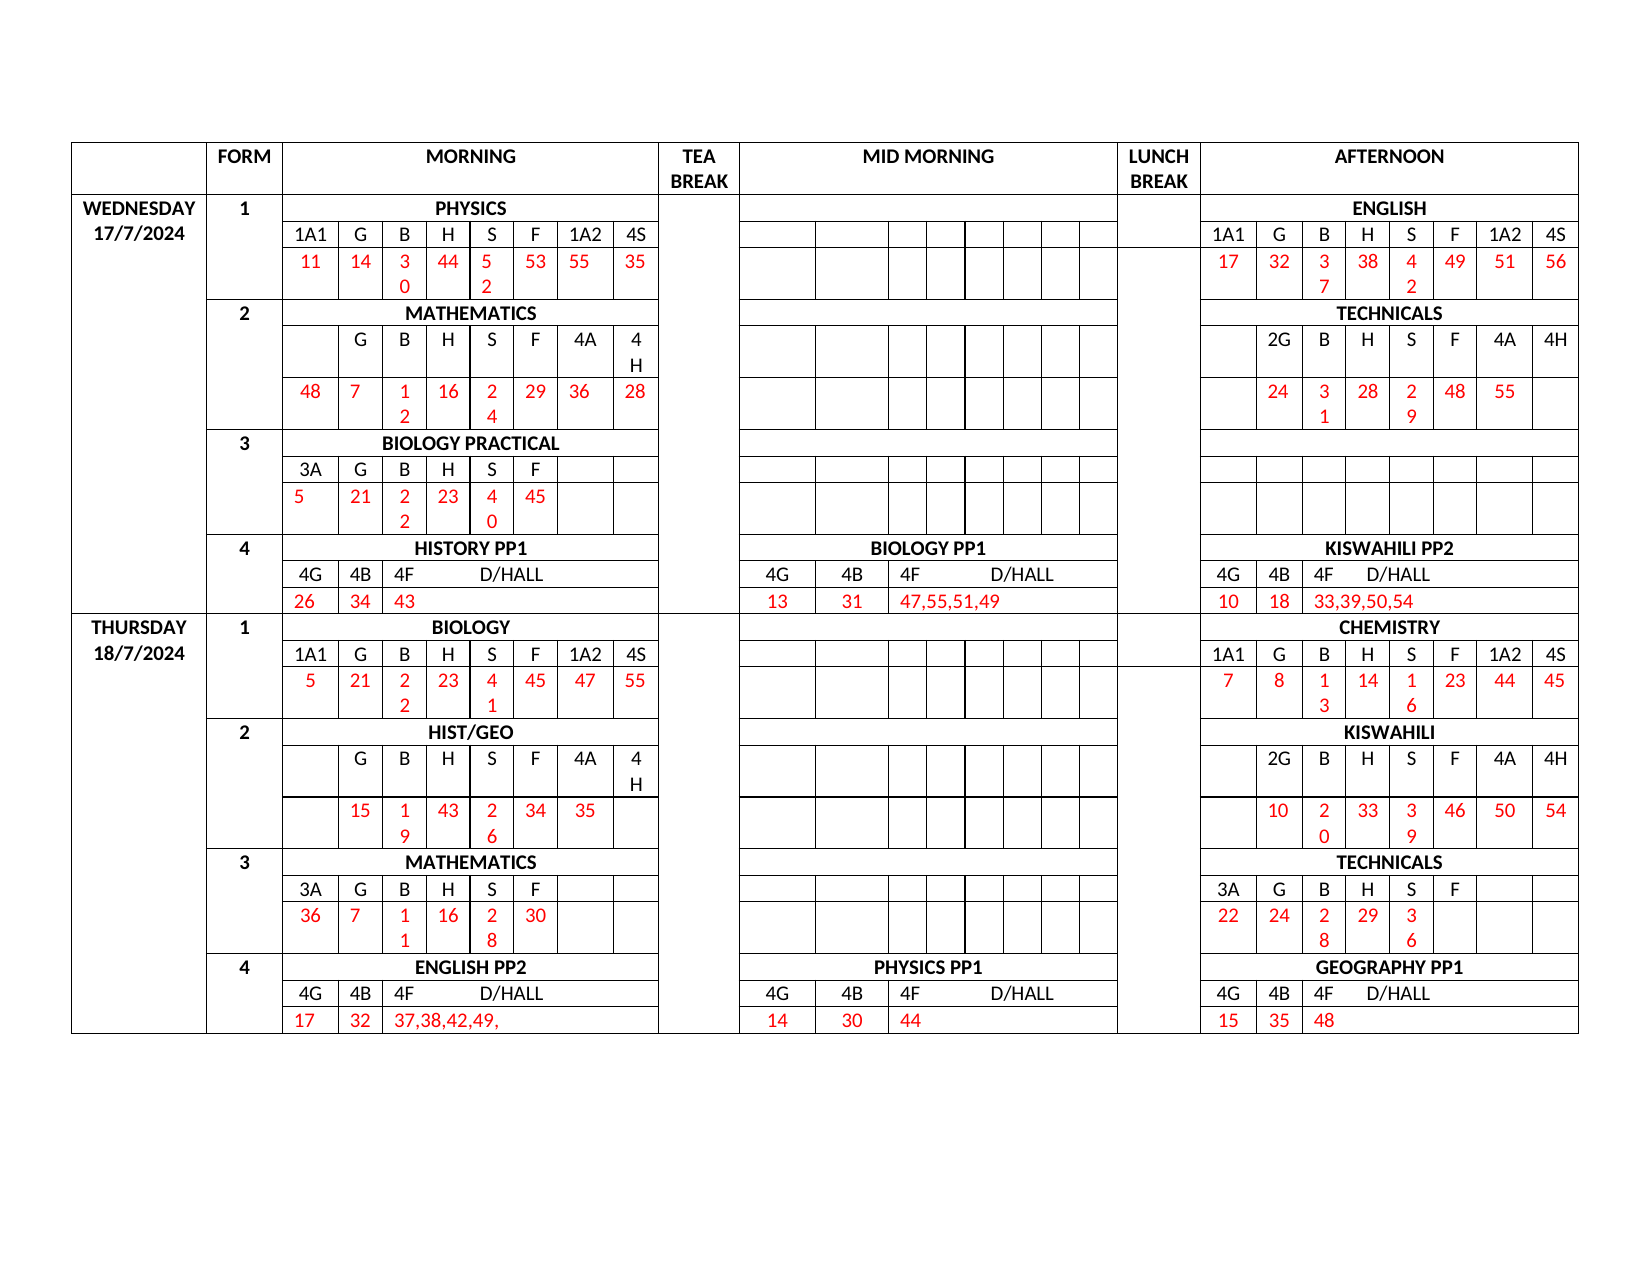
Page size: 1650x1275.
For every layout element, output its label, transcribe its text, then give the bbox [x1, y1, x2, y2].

table_cell [558, 483, 613, 534]
table_cell [1201, 746, 1256, 796]
table_cell S [1390, 641, 1433, 666]
table_cell 4H [614, 326, 658, 377]
table_cell 37,38,42,49, [383, 1007, 658, 1032]
table_cell B [1303, 746, 1345, 796]
table_cell 4F D/HALL [1303, 561, 1578, 587]
table_cell [740, 876, 815, 901]
table_cell 36 [558, 378, 613, 429]
table_cell [966, 326, 1003, 377]
table_cell F [514, 641, 557, 666]
table_cell 4F D/HALL [383, 981, 658, 1006]
table_cell TECHNICALS [1201, 849, 1578, 875]
table_cell 13 [1303, 667, 1345, 718]
table_cell 49 [1434, 248, 1476, 299]
table_cell [1042, 248, 1079, 299]
table_cell 2G [1257, 746, 1302, 796]
table_cell [740, 326, 815, 377]
table_cell 4G [283, 981, 338, 1006]
table_cell [889, 326, 926, 377]
table_cell 4H [614, 746, 658, 796]
table_cell B [1303, 641, 1345, 666]
table_cell [1434, 902, 1476, 953]
table_cell [966, 248, 1003, 299]
table_cell [558, 902, 613, 953]
table_cell 4S [614, 222, 658, 247]
table_cell G [339, 746, 382, 796]
table_cell MATHEMATICS [283, 849, 658, 875]
table_cell [740, 641, 815, 666]
table_cell 23 [427, 483, 469, 534]
table_cell 51 [1477, 248, 1532, 299]
table_cell [816, 902, 888, 953]
table_cell S [1390, 222, 1433, 247]
table_cell [1080, 798, 1117, 848]
table_cell [740, 849, 1117, 875]
table_cell 4A [558, 746, 613, 796]
table_cell [740, 457, 815, 482]
table_cell 28 [1303, 902, 1345, 953]
table_cell 39 [1390, 798, 1433, 848]
table_cell [1004, 798, 1041, 848]
table_cell WEDNESDAY 17/7/2024 [72, 195, 206, 613]
table_cell 4G [740, 981, 815, 1006]
table_cell CHEMISTRY [1201, 614, 1578, 640]
table_cell [1201, 483, 1256, 534]
table_cell B [1303, 326, 1345, 377]
table_cell [889, 902, 926, 953]
table_cell [927, 746, 964, 796]
table_cell 16 [427, 902, 469, 953]
table_cell 4G [1201, 981, 1256, 1006]
table_cell [927, 483, 964, 534]
table_cell [1080, 876, 1117, 901]
table_cell [816, 798, 888, 848]
table_cell [966, 902, 1003, 953]
table_cell 2G [1257, 326, 1302, 377]
table_cell [927, 667, 964, 718]
table_header AFTERNOON [1201, 143, 1578, 194]
table_cell [966, 746, 1003, 796]
table_cell [740, 300, 1117, 325]
table_cell [740, 798, 815, 848]
table_cell S [1390, 876, 1433, 901]
table_cell 4F D/HALL [383, 561, 658, 587]
table_cell 28 [614, 378, 658, 429]
table_cell 33 [1346, 798, 1389, 848]
table_cell 11 [383, 902, 426, 953]
table_cell 4 [207, 535, 282, 613]
table_cell [816, 876, 888, 901]
table_cell 24 [1257, 378, 1302, 429]
table_cell [1477, 457, 1532, 482]
table_cell [816, 667, 888, 718]
table_cell [1118, 195, 1200, 247]
table_cell 3A [283, 876, 338, 901]
table_cell 1 [207, 195, 282, 299]
table_cell PHYSICS [283, 195, 658, 221]
table_cell [558, 457, 613, 482]
table_cell 56 [1533, 248, 1578, 299]
table_cell 1A1 [283, 641, 338, 666]
table_cell [966, 483, 1003, 534]
table_cell [1118, 614, 1200, 666]
table_cell 3A [1201, 876, 1256, 901]
table_cell [1533, 457, 1578, 482]
table_cell 3 [207, 430, 282, 534]
table_cell 44 [1477, 667, 1532, 718]
table_cell 32 [1257, 248, 1302, 299]
table_cell 1A2 [1477, 641, 1532, 666]
table_cell S [471, 457, 513, 482]
table_cell H [1346, 222, 1389, 247]
table_cell [1004, 902, 1041, 953]
table_cell [1080, 222, 1117, 247]
table_cell [659, 195, 739, 613]
table_cell [1080, 457, 1117, 482]
table_cell F [514, 876, 557, 901]
table_cell [1004, 667, 1041, 718]
table_cell [1390, 457, 1433, 482]
table_cell F [1434, 876, 1476, 901]
table_cell [1201, 798, 1256, 848]
table_cell [740, 746, 815, 796]
table_cell 32 [339, 1007, 382, 1032]
table_cell 10 [1257, 798, 1302, 848]
table_cell 26 [471, 798, 513, 848]
table_cell B [383, 641, 426, 666]
table_cell [816, 746, 888, 796]
table_cell 3A [283, 457, 338, 482]
table_cell [1118, 248, 1200, 613]
table_cell 7 [1201, 667, 1256, 718]
table_cell [1042, 457, 1079, 482]
table_cell 37 [1303, 248, 1345, 299]
table_header TEA BREAK [659, 143, 739, 194]
table_cell [1042, 667, 1079, 718]
table_cell S [471, 746, 513, 796]
table_cell F [1434, 326, 1476, 377]
table_cell [889, 378, 926, 429]
table_cell H [427, 457, 469, 482]
table_cell S [471, 876, 513, 901]
table_cell [558, 876, 613, 901]
table_cell [740, 248, 815, 299]
table_cell [740, 430, 1117, 456]
table_cell 46 [1434, 798, 1476, 848]
table_cell 47,55,51,49 [889, 588, 1117, 613]
table_cell PHYSICS PP1 [740, 954, 1117, 979]
table_cell [1201, 457, 1256, 482]
table_cell 16 [1390, 667, 1433, 718]
table_cell 22 [383, 667, 426, 718]
table_cell 55 [1477, 378, 1532, 429]
table_cell [1004, 746, 1041, 796]
table_cell [816, 641, 888, 666]
table_cell 4H [1533, 746, 1578, 796]
table_cell 4H [1533, 326, 1578, 377]
table_cell 4S [1533, 641, 1578, 666]
table_cell 2 [207, 719, 282, 848]
table_cell S [471, 641, 513, 666]
table_cell S [1390, 746, 1433, 796]
table_cell S [471, 222, 513, 247]
table_cell B [383, 876, 426, 901]
table_cell 24 [471, 378, 513, 429]
table_cell BIOLOGY [283, 614, 658, 640]
table_cell TECHNICALS [1201, 300, 1578, 325]
table_cell [1004, 641, 1041, 666]
table_cell [1042, 378, 1079, 429]
table_cell 26 [283, 588, 338, 613]
table_cell 55 [558, 248, 613, 299]
table_cell 4A [558, 326, 613, 377]
table_cell 23 [1434, 667, 1476, 718]
table_cell [1303, 483, 1345, 534]
table_cell 4B [1257, 561, 1302, 587]
table_cell 16 [427, 378, 469, 429]
table_cell 1A2 [558, 641, 613, 666]
table_cell 35 [614, 248, 658, 299]
table_cell [1080, 746, 1117, 796]
table_cell [1080, 641, 1117, 666]
table_cell [1080, 902, 1117, 953]
table_cell H [1346, 326, 1389, 377]
table_cell [927, 457, 964, 482]
table_cell B [383, 326, 426, 377]
table_cell 55 [614, 667, 658, 718]
table_cell 35 [558, 798, 613, 848]
table_cell F [514, 746, 557, 796]
table_cell [1004, 876, 1041, 901]
table_cell [889, 222, 926, 247]
table_cell 29 [1390, 378, 1433, 429]
table_cell [1004, 326, 1041, 377]
table_cell 30 [816, 1007, 888, 1032]
table_cell B [1303, 876, 1345, 901]
table_cell F [1434, 641, 1476, 666]
table_cell [1477, 902, 1532, 953]
table_cell 19 [383, 798, 426, 848]
table_cell H [427, 641, 469, 666]
table_cell 28 [1346, 378, 1389, 429]
table_cell 48 [1303, 1007, 1578, 1032]
table_cell [1477, 876, 1532, 901]
table_cell [614, 798, 658, 848]
table_cell 14 [740, 1007, 815, 1032]
table_cell [1257, 483, 1302, 534]
table_cell [1346, 483, 1389, 534]
table_cell 45 [514, 483, 557, 534]
table_cell ENGLISH PP2 [283, 954, 658, 979]
table_cell 15 [339, 798, 382, 848]
table_cell 14 [1346, 667, 1389, 718]
table_cell 28 [471, 902, 513, 953]
table_cell 14 [339, 248, 382, 299]
table_cell 12 [383, 378, 426, 429]
table_cell 4B [339, 561, 382, 587]
table_header MID MORNING [740, 143, 1117, 194]
table_cell 48 [1434, 378, 1476, 429]
table_cell [1201, 430, 1578, 456]
table_cell BIOLOGY PP1 [740, 535, 1117, 560]
table_cell 36 [283, 902, 338, 953]
table_cell 1A2 [1477, 222, 1532, 247]
table_cell [966, 222, 1003, 247]
table_cell 35 [1257, 1007, 1302, 1032]
table_cell 52 [471, 248, 513, 299]
table_cell 4S [614, 641, 658, 666]
table_cell [740, 222, 815, 247]
table_cell F [1434, 222, 1476, 247]
table_cell 4B [1257, 981, 1302, 1006]
table_cell H [1346, 746, 1389, 796]
table_cell 30 [383, 248, 426, 299]
table_cell 4S [1533, 222, 1578, 247]
table_cell [889, 798, 926, 848]
table_cell [889, 746, 926, 796]
table_cell 10 [1201, 588, 1256, 613]
table_cell [1533, 378, 1578, 429]
table_cell [1004, 483, 1041, 534]
table_cell 4B [816, 981, 888, 1006]
table_cell 29 [514, 378, 557, 429]
table_cell [659, 614, 739, 1032]
table_cell [1346, 457, 1389, 482]
table_cell [1080, 667, 1117, 718]
table_cell [966, 457, 1003, 482]
table_cell [1042, 902, 1079, 953]
table_cell [1080, 378, 1117, 429]
table_header LUNCH BREAK [1118, 143, 1200, 194]
table_cell [889, 457, 926, 482]
table_cell KISWAHILI [1201, 719, 1578, 744]
table_header [72, 143, 206, 194]
table_cell MATHEMATICS [283, 300, 658, 325]
table_cell 7 [339, 378, 382, 429]
table_cell 17 [283, 1007, 338, 1032]
table_cell THURSDAY 18/7/2024 [72, 614, 206, 1032]
table_cell [740, 902, 815, 953]
table_cell 1 [207, 614, 282, 718]
table_cell [283, 746, 338, 796]
table_cell 8 [1257, 667, 1302, 718]
table_cell 18 [1257, 588, 1302, 613]
table_header MORNING [283, 143, 658, 194]
table_cell 31 [816, 588, 888, 613]
table_cell [889, 248, 926, 299]
table_cell [927, 641, 964, 666]
table_cell [1042, 641, 1079, 666]
table_cell 31 [1303, 378, 1345, 429]
table_cell [1533, 483, 1578, 534]
table_cell 4G [740, 561, 815, 587]
table_cell [1042, 876, 1079, 901]
table_cell G [339, 222, 382, 247]
table_cell 7 [339, 902, 382, 953]
table_cell 43 [427, 798, 469, 848]
table_cell [614, 876, 658, 901]
table_cell [1434, 457, 1476, 482]
table_cell 47 [558, 667, 613, 718]
table_header FORM [207, 143, 282, 194]
table_cell G [339, 641, 382, 666]
table_cell [1118, 667, 1200, 1032]
table_cell ENGLISH [1201, 195, 1578, 221]
table_cell [966, 876, 1003, 901]
table_cell 1A1 [283, 222, 338, 247]
table_cell 4B [816, 561, 888, 587]
table_cell 41 [471, 667, 513, 718]
table_cell [927, 378, 964, 429]
table_cell 23 [427, 667, 469, 718]
table_cell 33,39,50,54 [1303, 588, 1578, 613]
table_cell 4A [1477, 746, 1532, 796]
table_cell [816, 483, 888, 534]
table_cell [1080, 483, 1117, 534]
table_cell [1042, 746, 1079, 796]
table_cell B [383, 746, 426, 796]
table_cell [1042, 798, 1079, 848]
table_cell [614, 483, 658, 534]
table_cell HISTORY PP1 [283, 535, 658, 560]
table_cell [1390, 483, 1433, 534]
table_cell [927, 798, 964, 848]
table_cell [927, 902, 964, 953]
table_cell 22 [1201, 902, 1256, 953]
table_cell G [1257, 876, 1302, 901]
table_cell 2 [207, 300, 282, 429]
table_cell G [339, 876, 382, 901]
table_cell 13 [740, 588, 815, 613]
table_cell [889, 667, 926, 718]
table_cell S [471, 326, 513, 377]
table_cell 4A [1477, 326, 1532, 377]
table_cell [1042, 222, 1079, 247]
table_cell 45 [514, 667, 557, 718]
table_cell 24 [1257, 902, 1302, 953]
table_cell [1303, 457, 1345, 482]
table_cell G [1257, 641, 1302, 666]
table_cell 21 [339, 483, 382, 534]
table_cell [1080, 248, 1117, 299]
table_cell 34 [514, 798, 557, 848]
table_cell 1A1 [1201, 222, 1256, 247]
table_cell H [427, 876, 469, 901]
table_cell H [427, 746, 469, 796]
table_cell 4 [207, 954, 282, 1032]
table_cell KISWAHILI PP2 [1201, 535, 1578, 560]
table_cell 50 [1477, 798, 1532, 848]
table_cell 30 [514, 902, 557, 953]
table_cell 4F D/HALL [1303, 981, 1578, 1006]
table_cell [1004, 248, 1041, 299]
table_cell [889, 641, 926, 666]
table_cell 1A1 [1201, 641, 1256, 666]
table_cell 20 [1303, 798, 1345, 848]
table_cell [1080, 326, 1117, 377]
table_cell F [514, 457, 557, 482]
table_cell [1042, 326, 1079, 377]
table_cell [966, 378, 1003, 429]
table_cell [816, 248, 888, 299]
table_cell BIOLOGY PRACTICAL [283, 430, 658, 456]
table_cell [614, 457, 658, 482]
table_cell [740, 667, 815, 718]
table_cell F [514, 326, 557, 377]
table_cell [927, 876, 964, 901]
table_cell B [383, 222, 426, 247]
table_cell 38 [1346, 248, 1389, 299]
table_cell [740, 483, 815, 534]
table_cell 42 [1390, 248, 1433, 299]
table_cell 4G [1201, 561, 1256, 587]
table_cell 54 [1533, 798, 1578, 848]
table_cell 45 [1533, 667, 1578, 718]
table_cell [1201, 326, 1256, 377]
table_cell F [514, 222, 557, 247]
table_cell [1004, 457, 1041, 482]
table_cell [927, 326, 964, 377]
table_cell [1004, 222, 1041, 247]
table_cell [283, 326, 338, 377]
table_cell [966, 667, 1003, 718]
table_cell [889, 483, 926, 534]
table_cell B [383, 457, 426, 482]
table_cell 4B [339, 981, 382, 1006]
table_cell 11 [283, 248, 338, 299]
table_cell S [1390, 326, 1433, 377]
table_cell [816, 326, 888, 377]
table_cell [816, 378, 888, 429]
table_cell 29 [1346, 902, 1389, 953]
table_cell 48 [283, 378, 338, 429]
table_cell [966, 798, 1003, 848]
table_cell 4G [283, 561, 338, 587]
table_cell [614, 902, 658, 953]
table_cell 5 [283, 667, 338, 718]
table_cell 43 [383, 588, 658, 613]
table_cell [283, 798, 338, 848]
table_cell H [1346, 876, 1389, 901]
table_cell [889, 876, 926, 901]
table_cell 44 [889, 1007, 1117, 1032]
table_cell [927, 248, 964, 299]
table_cell [740, 719, 1117, 744]
table_cell 34 [339, 588, 382, 613]
table_cell G [339, 326, 382, 377]
table_cell [740, 378, 815, 429]
table_cell B [1303, 222, 1345, 247]
table_cell 36 [1390, 902, 1433, 953]
table_cell [1434, 483, 1476, 534]
table_cell [816, 222, 888, 247]
table_cell [1477, 483, 1532, 534]
table_cell [1042, 483, 1079, 534]
table_cell [1004, 378, 1041, 429]
table_cell HIST/GEO [283, 719, 658, 744]
table_cell 3 [207, 849, 282, 953]
table_cell [966, 641, 1003, 666]
table_cell G [339, 457, 382, 482]
table_cell H [427, 326, 469, 377]
table_cell F [1434, 746, 1476, 796]
table_cell G [1257, 222, 1302, 247]
table_cell 22 [383, 483, 426, 534]
table_cell 44 [427, 248, 469, 299]
table_cell H [1346, 641, 1389, 666]
table_cell 5 [283, 483, 338, 534]
table_cell [1201, 378, 1256, 429]
table_cell 40 [471, 483, 513, 534]
table_cell H [427, 222, 469, 247]
table_cell 21 [339, 667, 382, 718]
table_cell GEOGRAPHY PP1 [1201, 954, 1578, 979]
table_cell 17 [1201, 248, 1256, 299]
table_cell 1A2 [558, 222, 613, 247]
table_cell [1257, 457, 1302, 482]
table_cell [927, 222, 964, 247]
table_cell [1533, 902, 1578, 953]
table_cell [740, 614, 1117, 640]
table_cell [816, 457, 888, 482]
table_cell [740, 195, 1117, 221]
table_cell 4F D/HALL [889, 981, 1117, 1006]
table_cell [1533, 876, 1578, 901]
table_cell 53 [514, 248, 557, 299]
table_cell 4F D/HALL [889, 561, 1117, 587]
table_cell 15 [1201, 1007, 1256, 1032]
